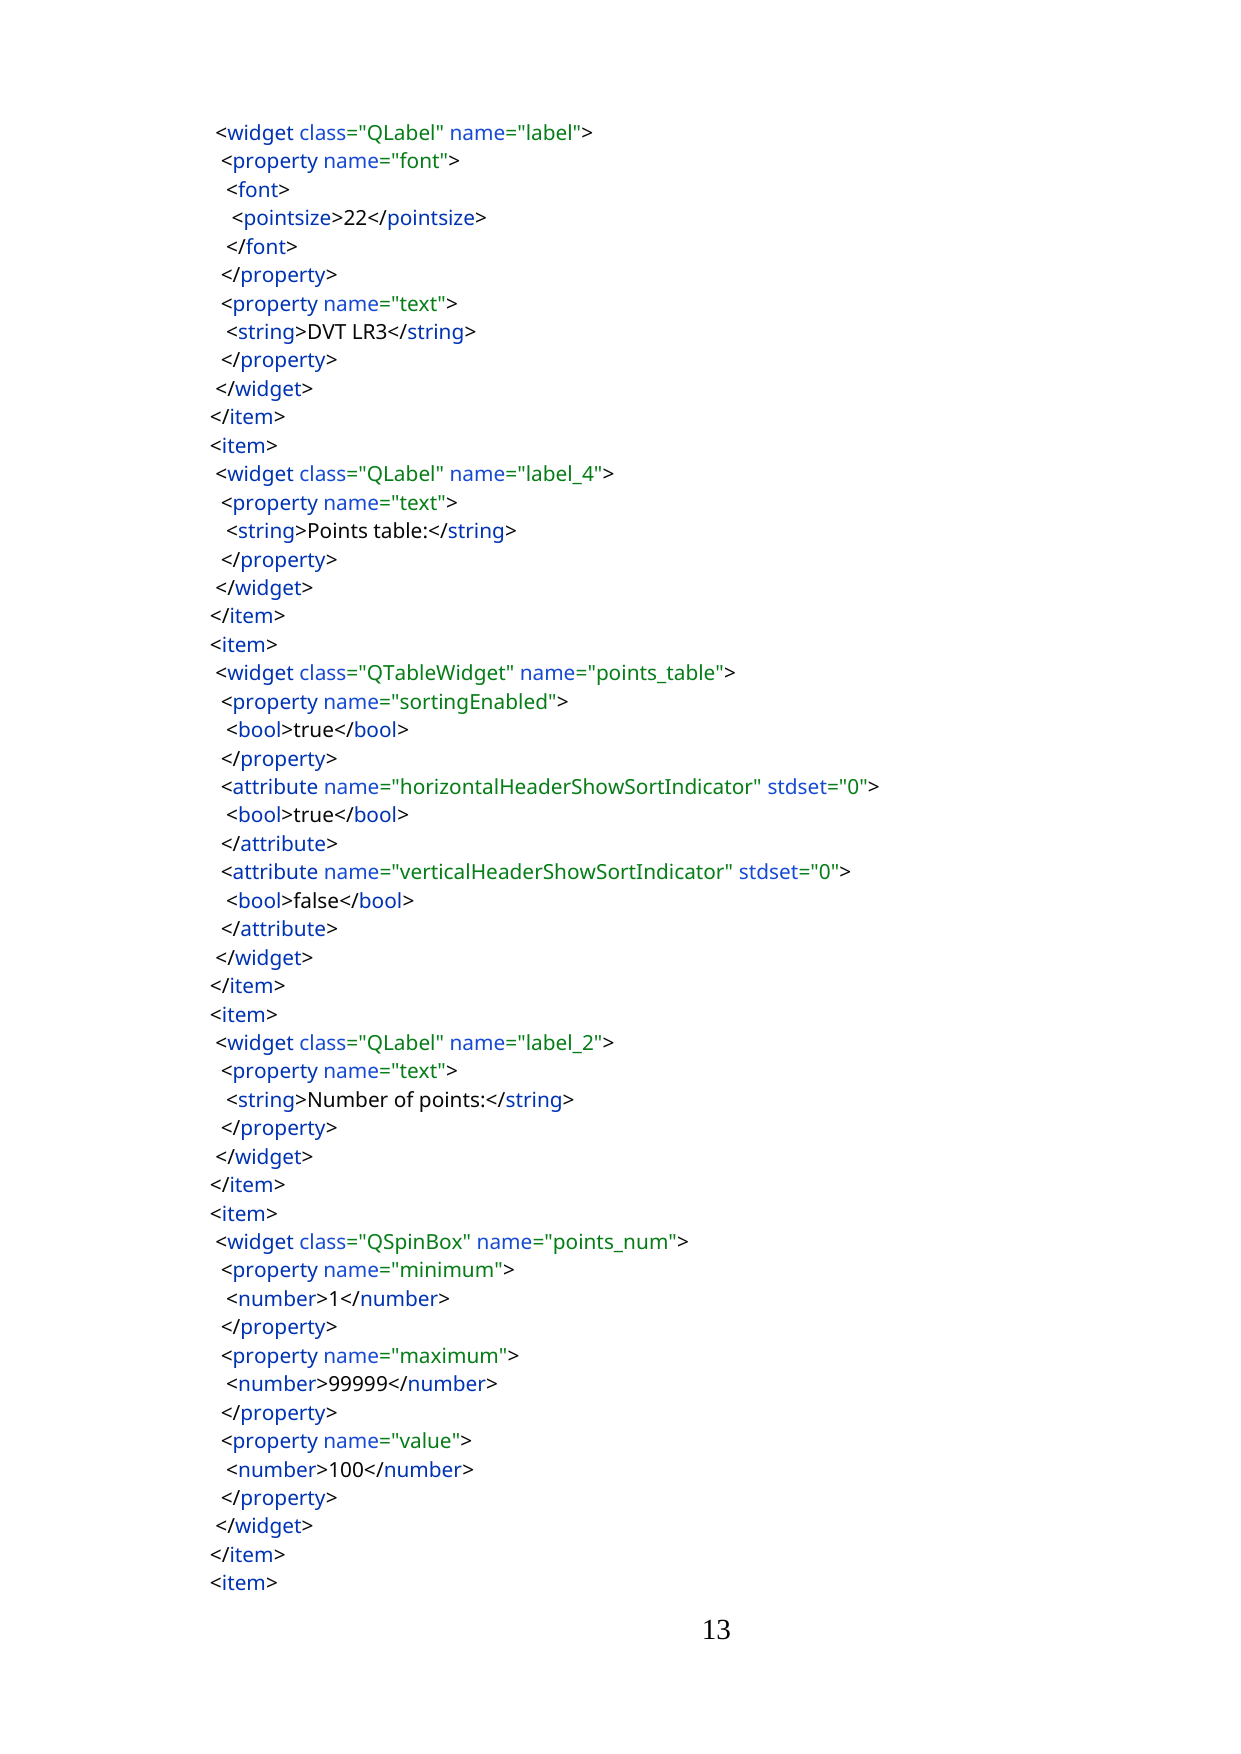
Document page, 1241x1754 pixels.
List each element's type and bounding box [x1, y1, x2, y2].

text [177, 118, 1181, 1597]
